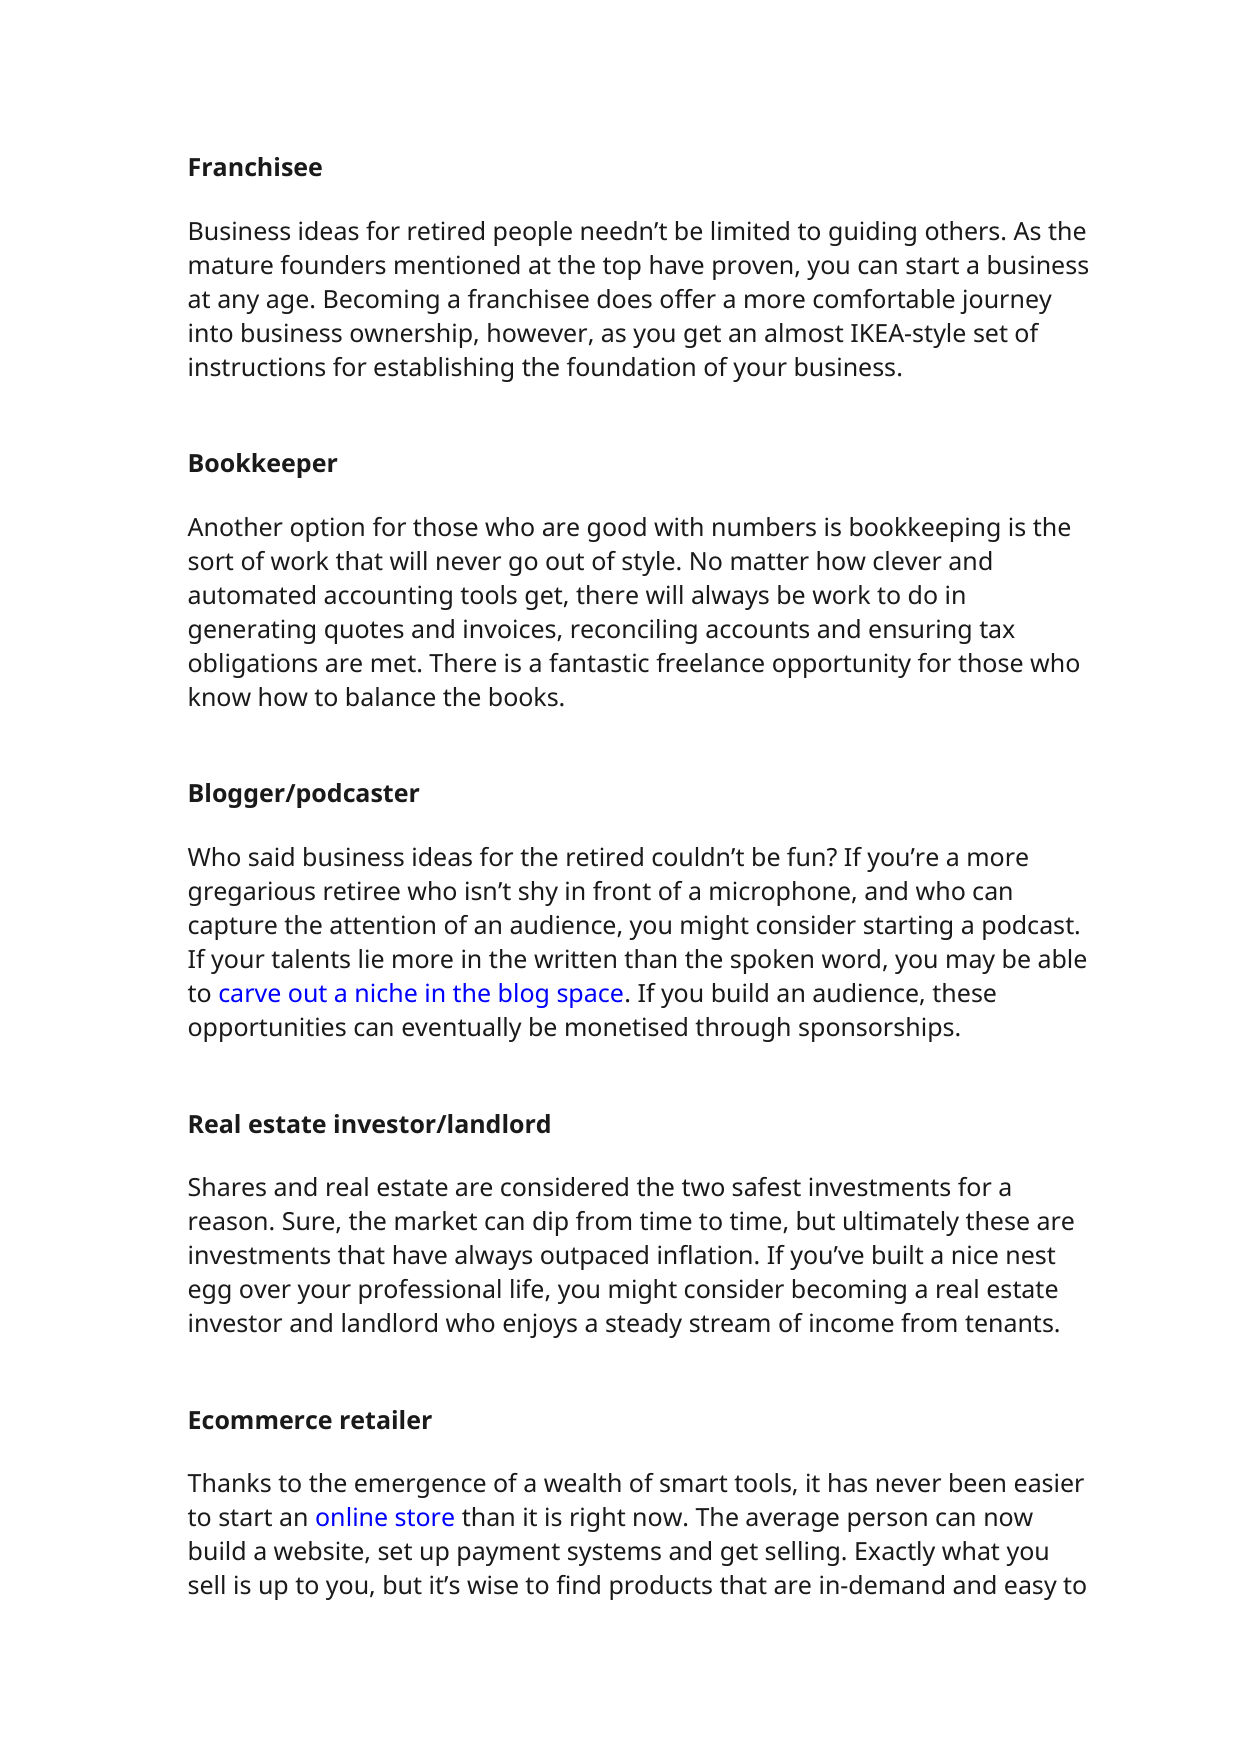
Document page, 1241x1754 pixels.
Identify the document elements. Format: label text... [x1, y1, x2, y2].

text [187, 1466, 1090, 1602]
text Business ideas for retired people needn’t be limited to guiding others. As the mature founders mentioned at the top have proven, you can start a business at any age. Becoming a franchisee does offer a more comfortable journey into business ownership, however, as you get an almost IKEA-style set of instructions for establishing the foundation of your business. [187, 213, 1090, 383]
subtitle Franchisee [187, 150, 1090, 184]
text Who said business ideas for the retired couldn’t be fun? If you’re a more gregarious retiree who isn’t shy in front of a microphone, and who can capture the attention of an audience, you might consider starting a podcast. If your talents lie more in the written than the spoken word, you may be able to carve out a niche in the blog space. If you build an audience, these opportunities can eventually be monetised through sponsorships. [187, 839, 1090, 1044]
subtitle Ecommerce retailer [187, 1402, 1090, 1436]
subtitle Blogger/podcaster [187, 776, 1090, 810]
text Shares and real estate are considered the two safest investments for a reason. Sure, the market can dip from time to time, but ultimately these are investments that have always outpaced inflation. If you’ve built a nice nest egg over your professional life, you might consider becoming a real estate investor and landlord who enjoys a steady stream of income from tenants. [187, 1169, 1090, 1340]
subtitle Real estate investor/landlord [187, 1106, 1090, 1140]
text Another option for those who are good with numbers is bookkeeping is the sort of work that will never go out of style. No matter how clever and automated accounting tools get, there will always be work to do in generating quotes and invoices, reconciling accounts and ensuring tax obligations are met. There is a fantastic freelance opportunity for those who know how to balance the books. [187, 509, 1090, 714]
subtitle Bookkeeper [187, 446, 1090, 480]
